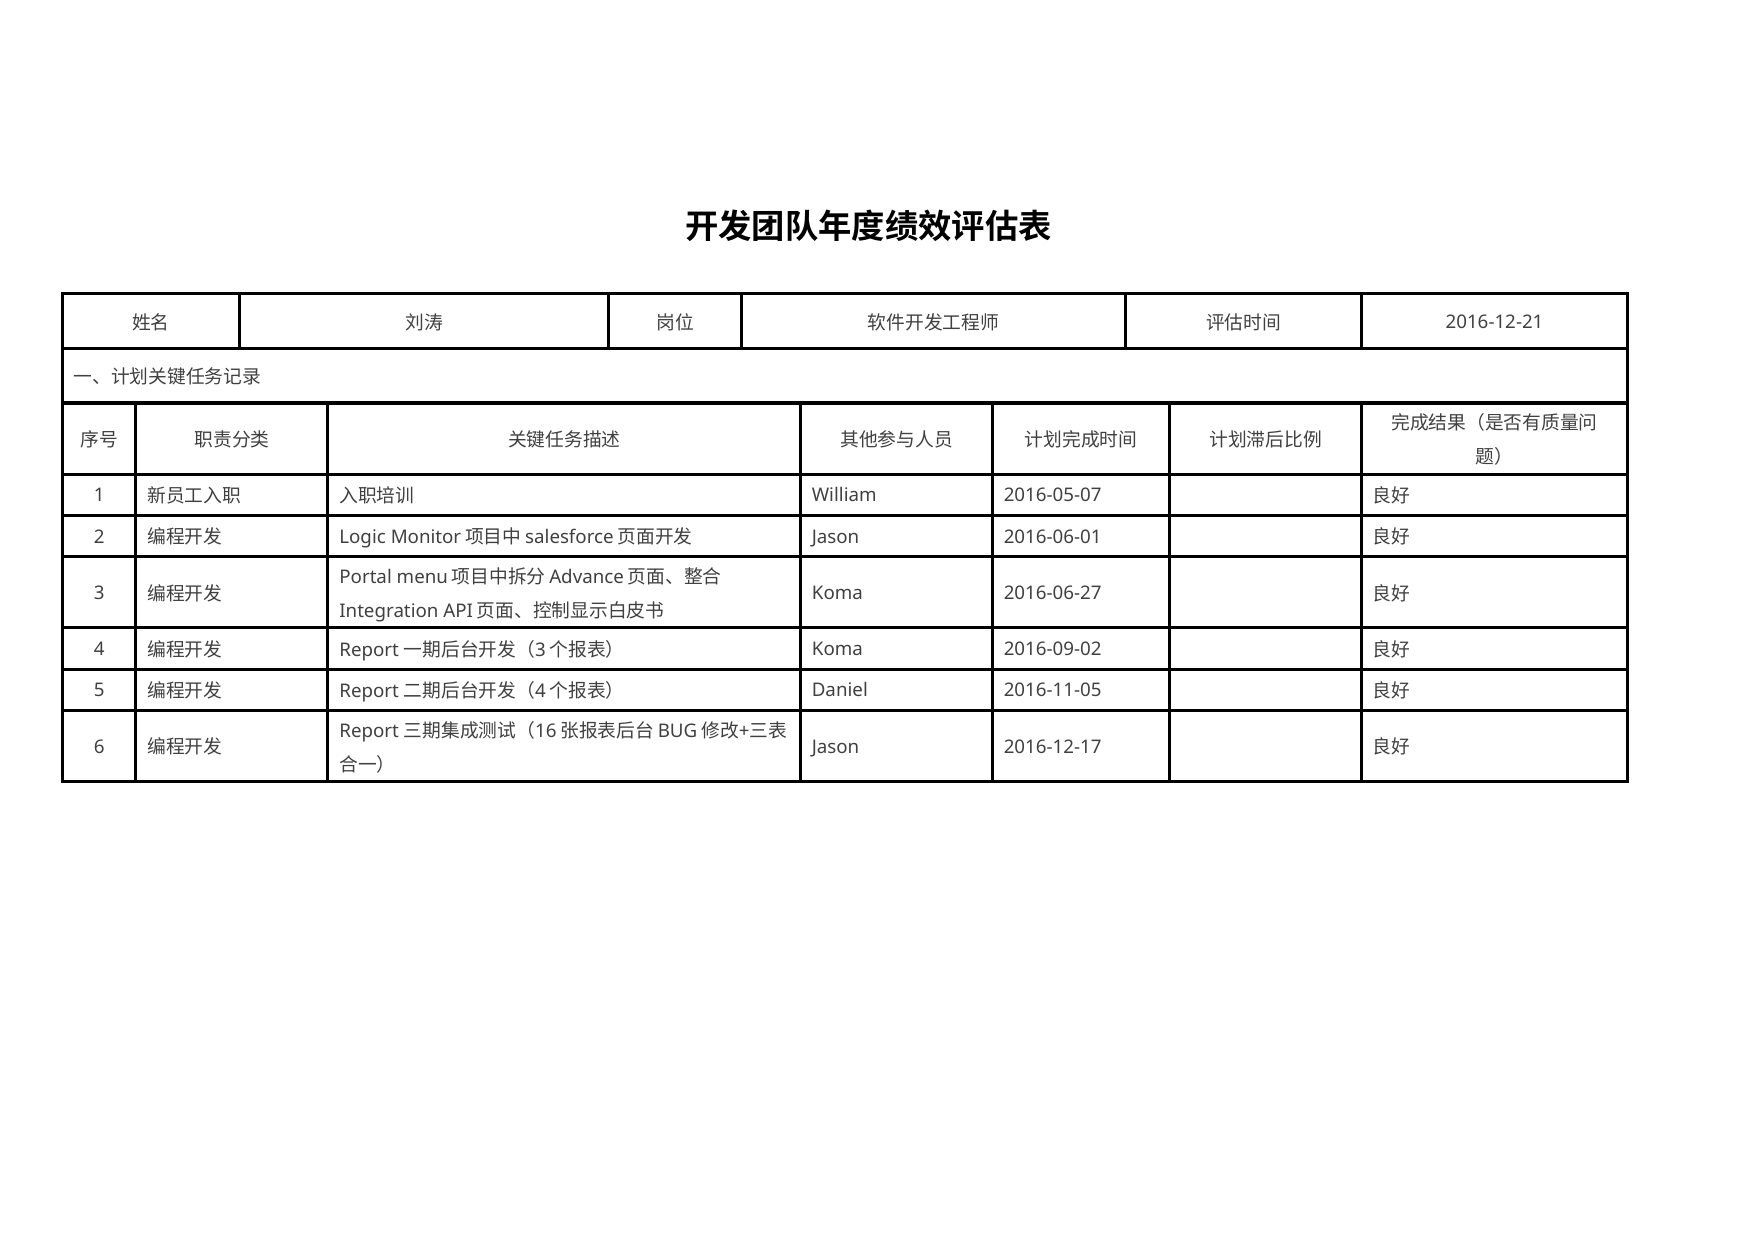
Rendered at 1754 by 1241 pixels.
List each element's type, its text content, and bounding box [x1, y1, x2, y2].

table_cell 一、计划关键任务记录 [64, 350, 1626, 401]
table_cell Koma [802, 558, 991, 626]
table_cell 3 [64, 558, 134, 626]
table_cell 良好 [1363, 712, 1626, 780]
table_cell 入职培训 [329, 476, 799, 513]
table_cell Koma [802, 629, 991, 667]
table_header 岗位 [610, 295, 740, 347]
table_cell Portal menu项目中拆分Advance页面、整合Integration API页面、控制显示白皮书 [329, 558, 799, 626]
table_cell 编程开发 [137, 629, 326, 667]
table_cell 2016-06-27 [994, 558, 1168, 626]
text 开发团队年度绩效评估表 [106, 190, 1630, 258]
table_cell 良好 [1363, 517, 1626, 555]
table_header 刘涛 [241, 295, 607, 347]
table_cell 计划滞后比例 [1171, 405, 1360, 472]
table_cell 良好 [1363, 671, 1626, 709]
table_cell Report 三期集成测试（16张报表后台BUG修改+三表合一） [329, 712, 799, 780]
table_header 软件开发工程师 [743, 295, 1124, 347]
table_cell 其他参与人员 [802, 405, 991, 472]
table_cell 6 [64, 712, 134, 780]
table_cell Logic Monitor项目中salesforce页面开发 [329, 517, 799, 555]
table_cell [1171, 476, 1360, 513]
table_cell 2016-09-02 [994, 629, 1168, 667]
table_header 2016-12-21 [1363, 295, 1626, 347]
table_cell Report 二期后台开发（4个报表） [329, 671, 799, 709]
table_cell 2016-05-07 [994, 476, 1168, 513]
table_cell 良好 [1363, 629, 1626, 667]
table_cell 新员工入职 [137, 476, 326, 513]
table_cell [1171, 558, 1360, 626]
table_cell [1171, 712, 1360, 780]
table_cell Report 一期后台开发（3个报表） [329, 629, 799, 667]
table_cell [1171, 629, 1360, 667]
table_cell 2016-12-17 [994, 712, 1168, 780]
table_cell 完成结果（是否有质量问题） [1363, 405, 1626, 472]
table_cell 编程开发 [137, 517, 326, 555]
table_cell Daniel [802, 671, 991, 709]
table_cell William [802, 476, 991, 513]
table_cell Jason [802, 517, 991, 555]
table_cell 计划完成时间 [994, 405, 1168, 472]
table_cell 编程开发 [137, 558, 326, 626]
table_header 评估时间 [1127, 295, 1360, 347]
table_cell 编程开发 [137, 671, 326, 709]
table_cell 良好 [1363, 476, 1626, 513]
table_cell 关键任务描述 [329, 405, 799, 472]
table_cell 1 [64, 476, 134, 513]
table_cell [1171, 517, 1360, 555]
table_cell 编程开发 [137, 712, 326, 780]
table_cell 序号 [64, 405, 134, 472]
table_cell 2 [64, 517, 134, 555]
table_cell 4 [64, 629, 134, 667]
table_cell 5 [64, 671, 134, 709]
table_cell 2016-06-01 [994, 517, 1168, 555]
table_cell 职责分类 [137, 405, 326, 472]
table_header 姓名 [64, 295, 238, 347]
table_cell 2016-11-05 [994, 671, 1168, 709]
table_cell [1171, 671, 1360, 709]
table_cell Jason [802, 712, 991, 780]
table_cell 良好 [1363, 558, 1626, 626]
